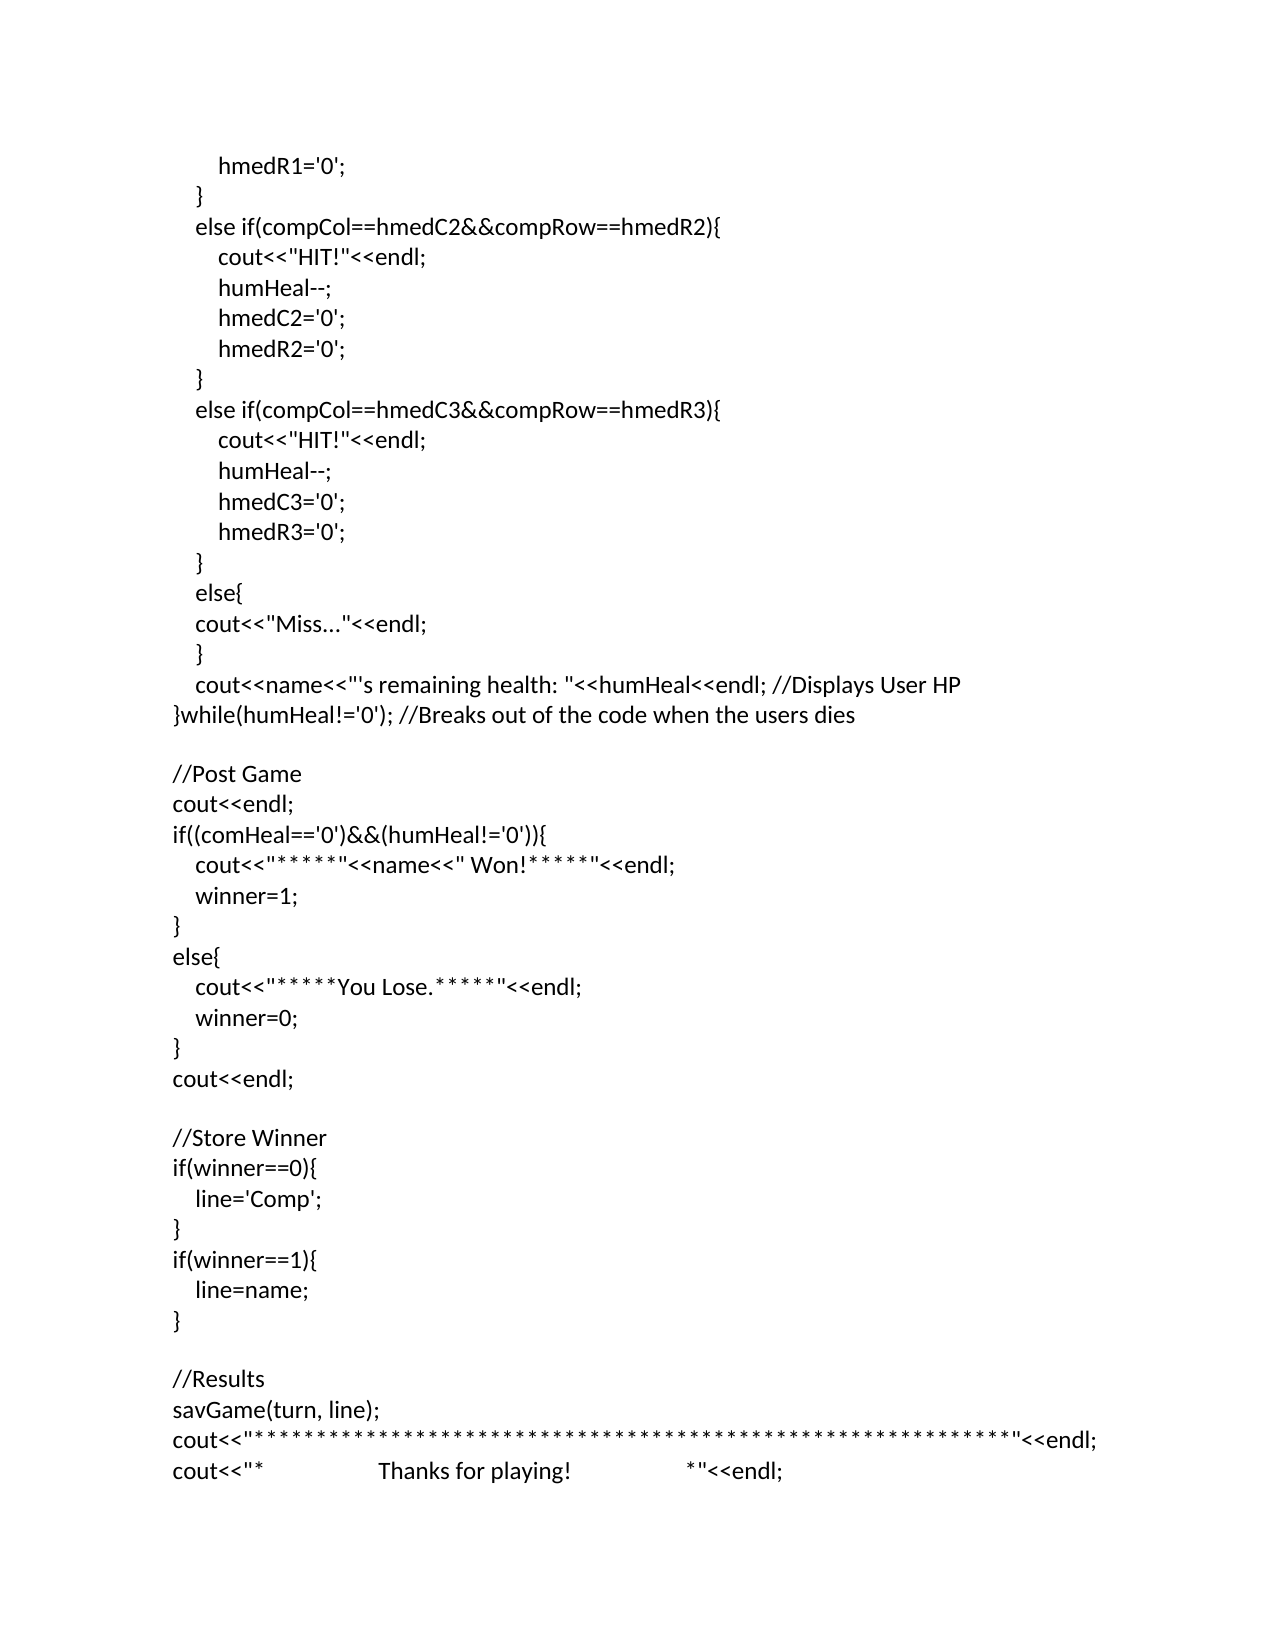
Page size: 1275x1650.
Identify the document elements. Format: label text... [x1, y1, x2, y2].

text winner=0; [150, 1002, 1125, 1033]
text cout<<"*****"<<name<<" Won!*****"<<endl; [150, 849, 1125, 880]
text if(winner==1){ [150, 1244, 1125, 1274]
text winner=1; [150, 880, 1125, 911]
text hmedR3='0'; [150, 516, 1125, 547]
text }while(humHeal!='0'); //Breaks out of the code when the users dies [150, 699, 1125, 730]
text if(winner==0){ [150, 1152, 1125, 1183]
text line='Comp'; [150, 1183, 1125, 1213]
text humHeal--; [150, 272, 1125, 303]
text } [150, 364, 1125, 394]
text cout<<name<<"'s remaining health: "<<humHeal<<endl; //Displays User HP [150, 669, 1125, 699]
text hmedR1='0'; [150, 150, 1125, 181]
text //Results [150, 1363, 1125, 1394]
text hmedC3='0'; [150, 486, 1125, 516]
text cout<<"Miss..."<<endl; [150, 608, 1125, 638]
text if((comHeal=='0')&&(humHeal!='0')){ [150, 819, 1125, 849]
text else{ [150, 941, 1125, 972]
text //Post Game [150, 758, 1125, 788]
text cout<<"HIT!"<<endl; [150, 425, 1125, 455]
text else if(compCol==hmedC3&&compRow==hmedR3){ [150, 394, 1125, 425]
text cout<<endl; [150, 1063, 1125, 1094]
text cout<<"HIT!"<<endl; [150, 242, 1125, 272]
text savGame(turn, line); [150, 1394, 1125, 1424]
text } [150, 181, 1125, 211]
text } [150, 547, 1125, 577]
text else if(compCol==hmedC2&&compRow==hmedR2){ [150, 211, 1125, 242]
text hmedC2='0'; [150, 303, 1125, 333]
text cout<<endl; [150, 788, 1125, 819]
text } [150, 1033, 1125, 1063]
text cout<<"* Thanks for playing! *"<<endl; [150, 1455, 1125, 1485]
text line=name; [150, 1274, 1125, 1305]
text cout<<"*****You Lose.*****"<<endl; [150, 972, 1125, 1002]
text } [150, 1305, 1125, 1335]
text } [150, 1213, 1125, 1244]
text hmedR2='0'; [150, 333, 1125, 364]
text humHeal--; [150, 455, 1125, 486]
text //Store Winner [150, 1122, 1125, 1152]
text } [150, 638, 1125, 669]
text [150, 1424, 1125, 1455]
text else{ [150, 577, 1125, 608]
text } [150, 911, 1125, 941]
